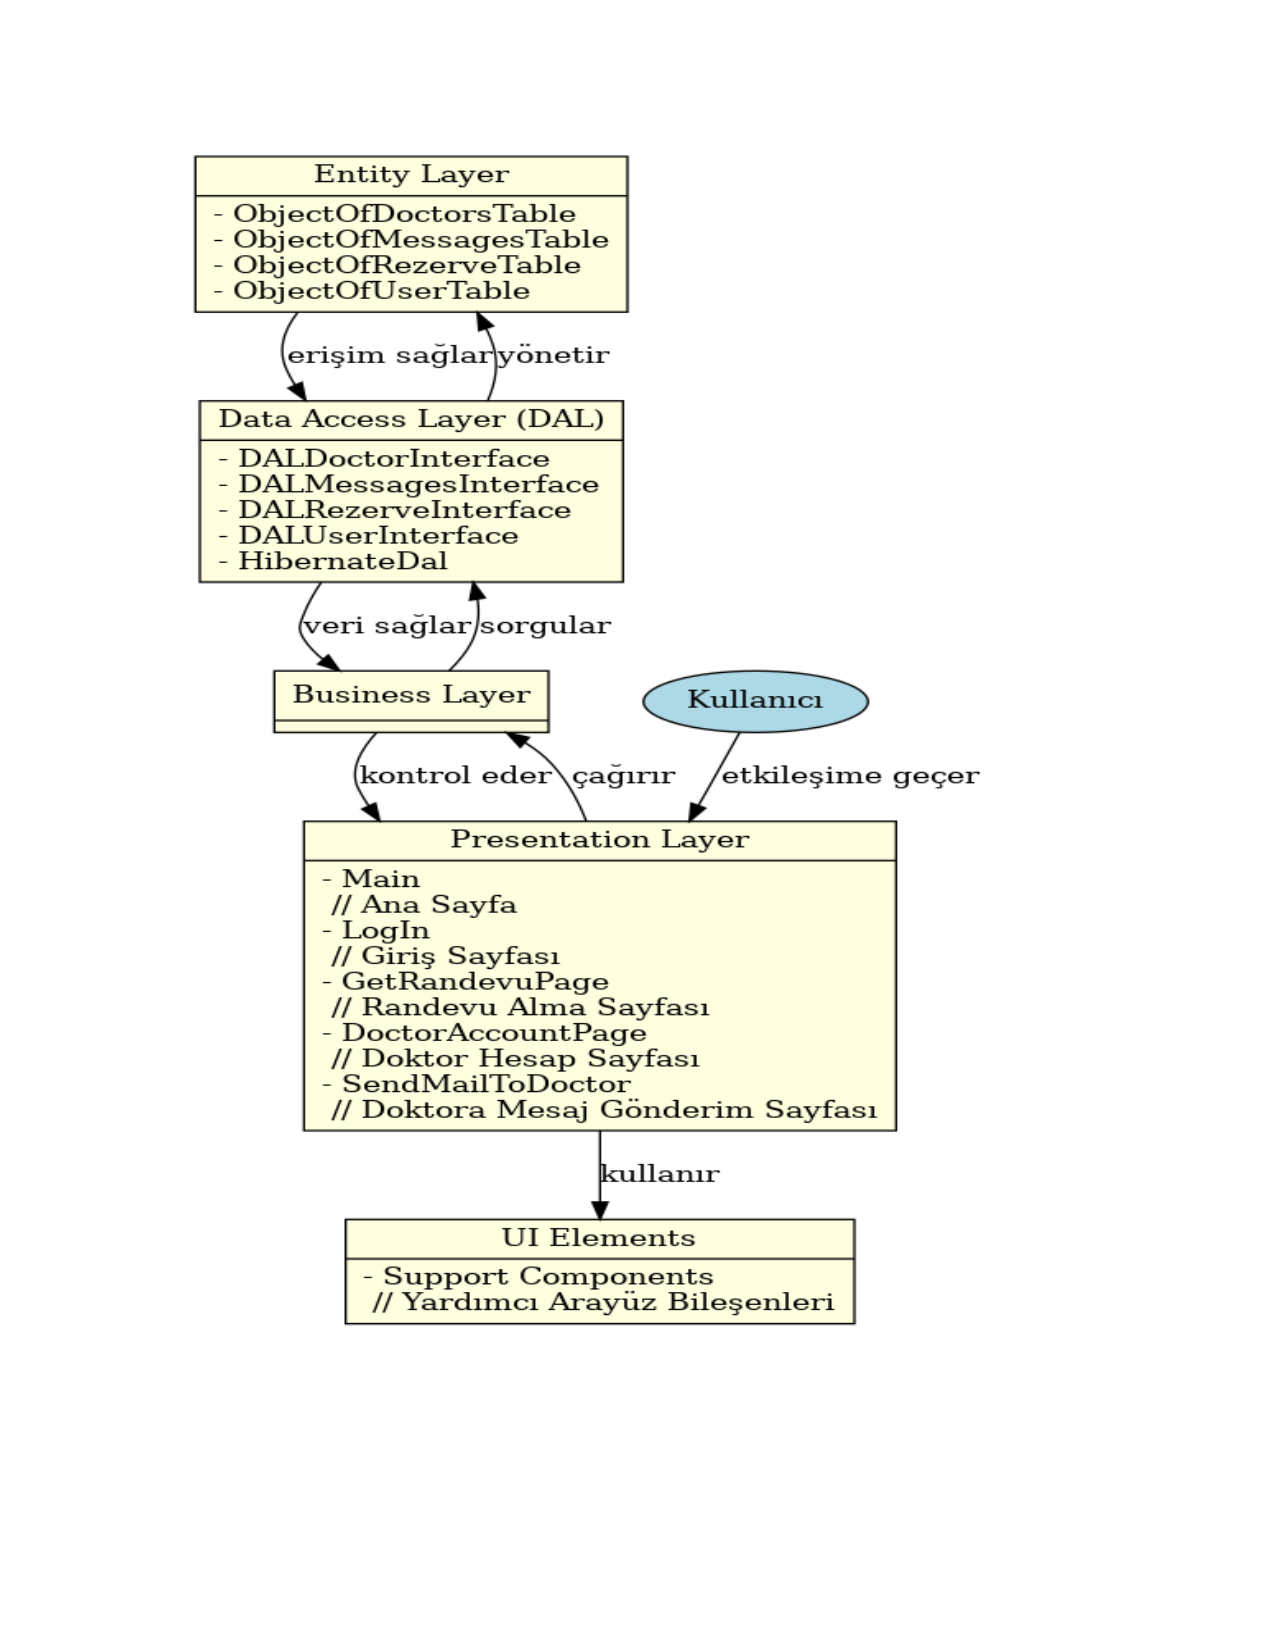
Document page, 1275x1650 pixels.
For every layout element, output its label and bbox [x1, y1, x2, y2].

picture [187, 150, 988, 1332]
